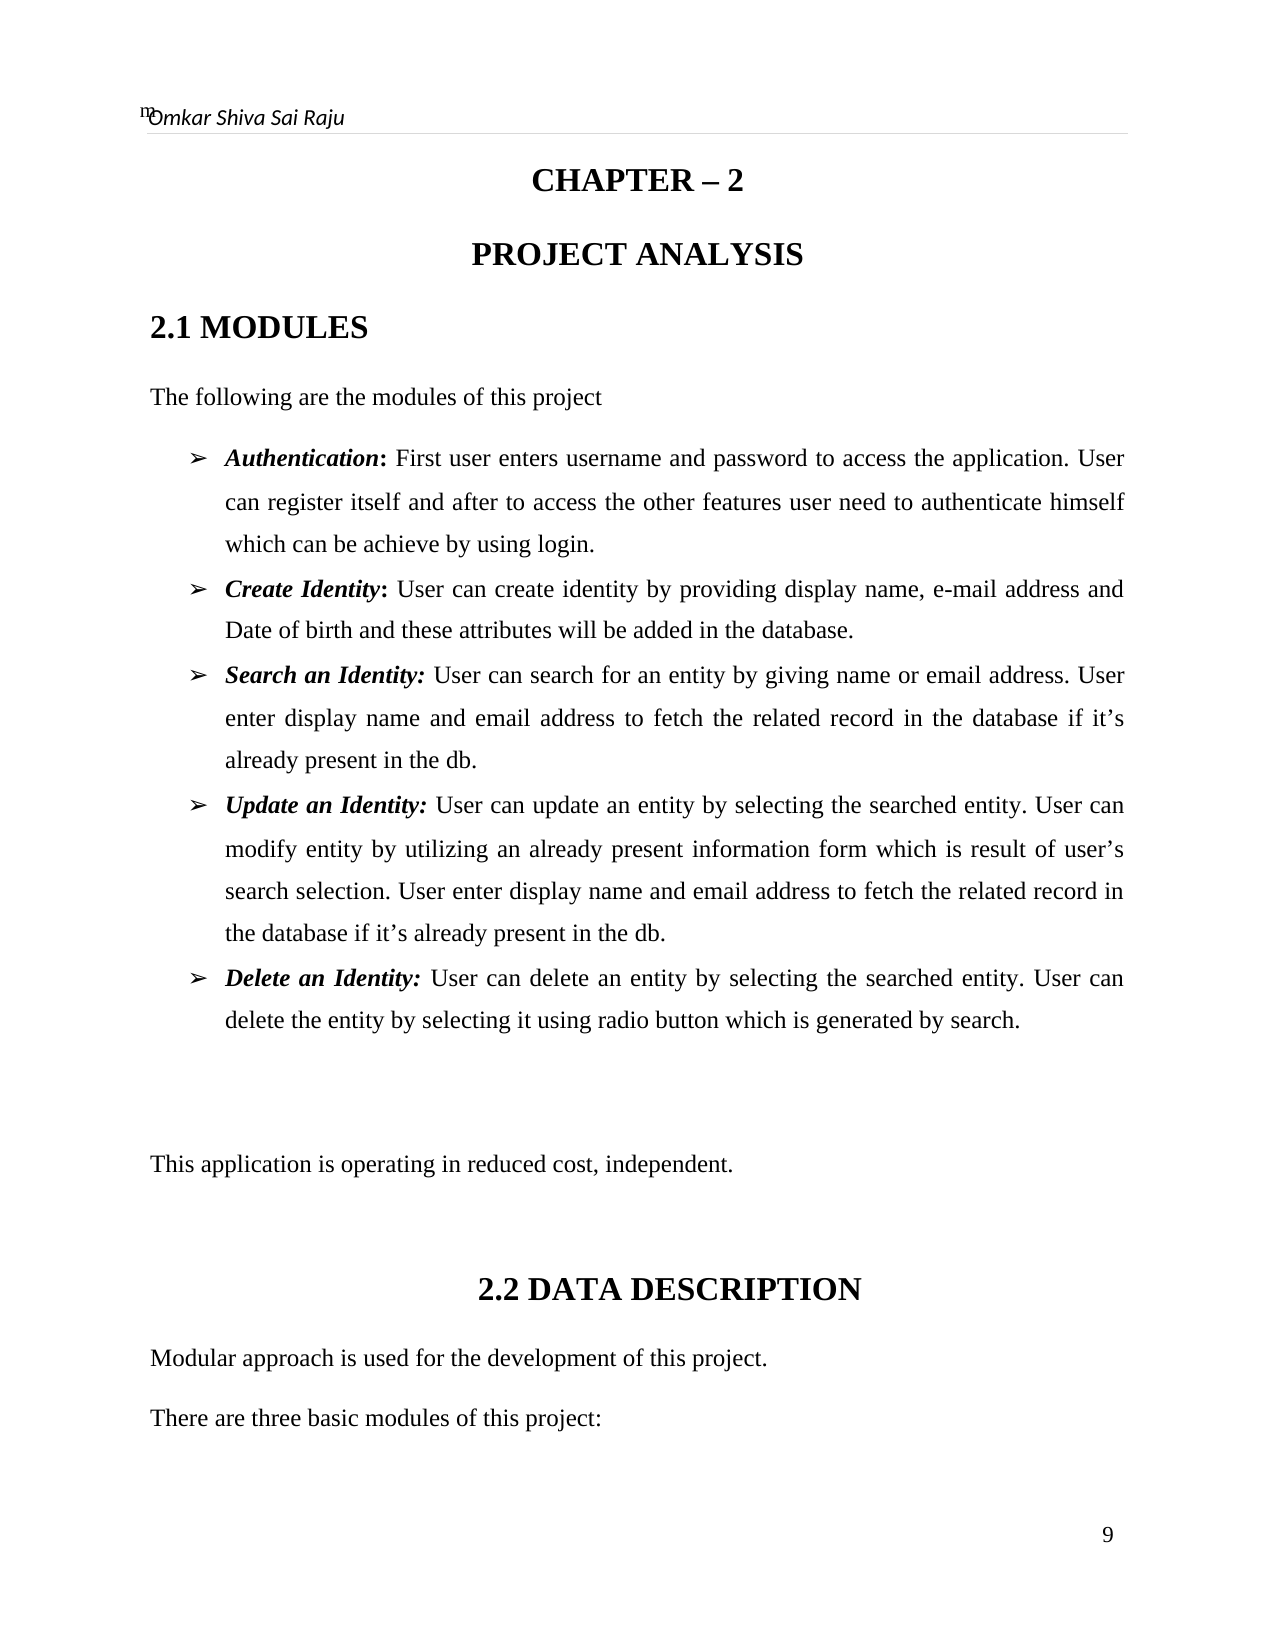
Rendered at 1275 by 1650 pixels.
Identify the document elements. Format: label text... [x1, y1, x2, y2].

text The following are the modules of this project [150, 382, 1189, 411]
subtitle DATA DESCRIPTION [150, 1269, 1189, 1307]
list MODULES [150, 308, 1189, 346]
list Create Identity: User can create identity by providing display name, e-mail address and Date of birth and these attributes will be added in the database. [187, 570, 1125, 644]
text This application is operating in reduced cost, independent. [150, 1149, 1189, 1178]
list Delete an Identity: User can delete an entity by selecting the searched entity. User can delete the entity by selecting it using radio button which is generated by search. [187, 959, 1125, 1034]
subtitle CHAPTER – 2 PROJECT ANALYSIS [471, 161, 806, 273]
text Modular approach is used for the development of this project. There are three basic modules of this project: [150, 1343, 770, 1432]
list Update an Identity: User can update an entity by selecting the searched entity. User can modify entity by utilizing an already present information form which is result of user’s search selection. User enter display name and email address to fetch the related record in the database if it’s already present in the db. [187, 787, 1125, 946]
list Search an Identity: User can search for an entity by giving name or email address. User enter display name and email address to fetch the related record in the database if it’s already present in the db. [187, 656, 1126, 774]
list Authentication: First user enters username and password to access the application. User can register itself and after to access the other features user need to authenticate himself which can be achieve by using login. [187, 440, 1126, 557]
